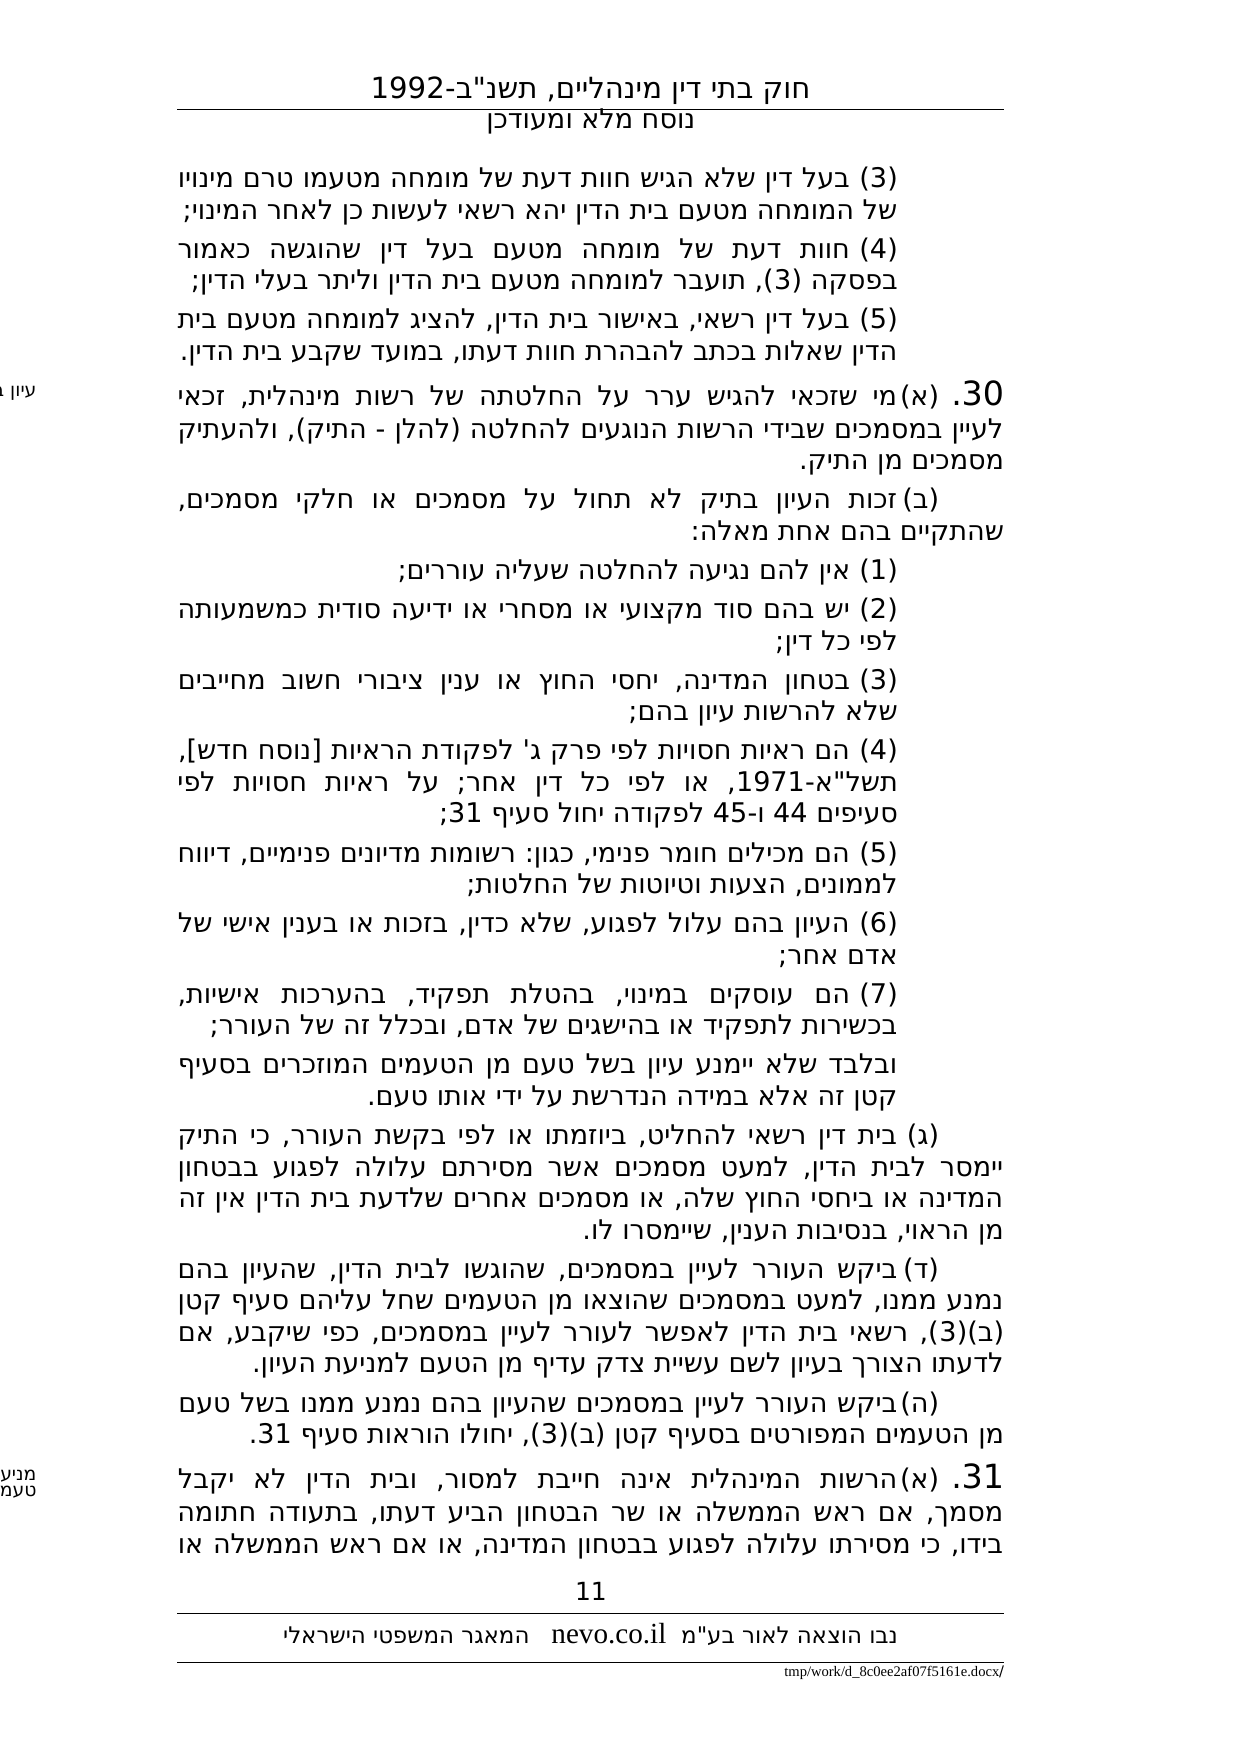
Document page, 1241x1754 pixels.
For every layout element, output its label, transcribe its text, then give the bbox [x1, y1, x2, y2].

text (ד) ביקש העורר לעיין במסמכים, שהוגשו לבית הדין, שהעיון בהם נמנע ממנו, למעט במסמכים שהוצאו מן הטעמים שחל עליהם סעיף קטן (ב)(3), רשאי בית הדין לאפשר לעורר לעיין במסמכים, כפי שיקבע, אם לדעתו הצורך בעיון לשם עשיית צדק עדיף מן הטעם למניעת העיון. [177, 1253, 1004, 1379]
text (ב) זכות העיון בתיק לא תחול על מסמכים או חלקי מסמכים, שהתקיים בהם אחת מאלה: [177, 484, 1004, 547]
text (1) אין להם נגיעה להחלטה שעליה עוררים; [177, 554, 898, 586]
text (2) יש בהם סוד מקצועי או מסחרי או ידיעה סודית כמשמעותה לפי כל דין; [177, 593, 898, 657]
text (3) בעל דין שלא הגיש חוות דעת של מומחה מטעמו טרם מינויו של המומחה מטעם בית הדין יהא רשאי לעשות כן לאחר המינוי; [177, 162, 898, 226]
text (5) הם מכילים חומר פנימי, כגון: רשומות מדיונים פנימיים, דיווח לממונים, הצעות וטיוטות של החלטות; [177, 837, 898, 900]
text 30. (א) מי שזכאי להגיש ערר על החלטתה של רשות מינהלית, זכאי לעיין במסמכים שבידי הרשות הנוגעים להחלטה (להלן - התיק), ולהעתיק מסמכים מן התיק. [177, 374, 1004, 476]
text (ה) ביקש העורר לעיין במסמכים שהעיון בהם נמנע ממנו בשל טעם מן הטעמים המפורטים בסעיף קטן (ב)(3), יחולו הוראות סעיף 31. [177, 1387, 1004, 1450]
text (ג) בית דין רשאי להחליט, ביוזמתו או לפי בקשת העורר, כי התיק יימסר לבית הדין, למעט מסמכים אשר מסירתם עלולה לפגוע בבטחון המדינה או ביחסי החוץ שלה, או מסמכים אחרים שלדעת בית הדין אין זה מן הראוי, בנסיבות הענין, שיימסרו לו. [177, 1119, 1004, 1246]
text (4) חוות דעת של מומחה מטעם בעל דין שהוגשה כאמור בפסקה (3), תועבר למומחה מטעם בית הדין וליתר בעלי הדין; [177, 233, 898, 296]
text (6) העיון בהם עלול לפגוע, שלא כדין, בזכות או בענין אישי של אדם אחר; [177, 907, 898, 971]
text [177, 1457, 1004, 1559]
text (3) בטחון המדינה, יחסי החוץ או ענין ציבורי חשוב מחייבים שלא להרשות עיון בהם; [177, 664, 898, 727]
text (7) הם עוסקים במינוי, בהטלת תפקיד, בהערכות אישיות, בכשירות לתפקיד או בהישגים של אדם, ובכלל זה של העורר; [177, 978, 898, 1041]
text (4) הם ראיות חסויות לפי פרק ג' לפקודת הראיות [נוסח חדש], תשל"א-1971, או לפי כל דין אחר; על ראיות חסויות לפי סעיפים 44 ו-45 לפקודה יחול סעיף 31; [177, 735, 898, 829]
text (5) בעל דין רשאי, באישור בית הדין, להציג למומחה מטעם בית הדין שאלות בכתב להבהרת חוות דעתו, במועד שקבע בית הדין. [177, 304, 898, 367]
text ובלבד שלא יימנע עיון בשל טעם מן הטעמים המוזכרים בסעיף קטן זה אלא במידה הנדרשת על ידי אותו טעם. [177, 1049, 898, 1112]
